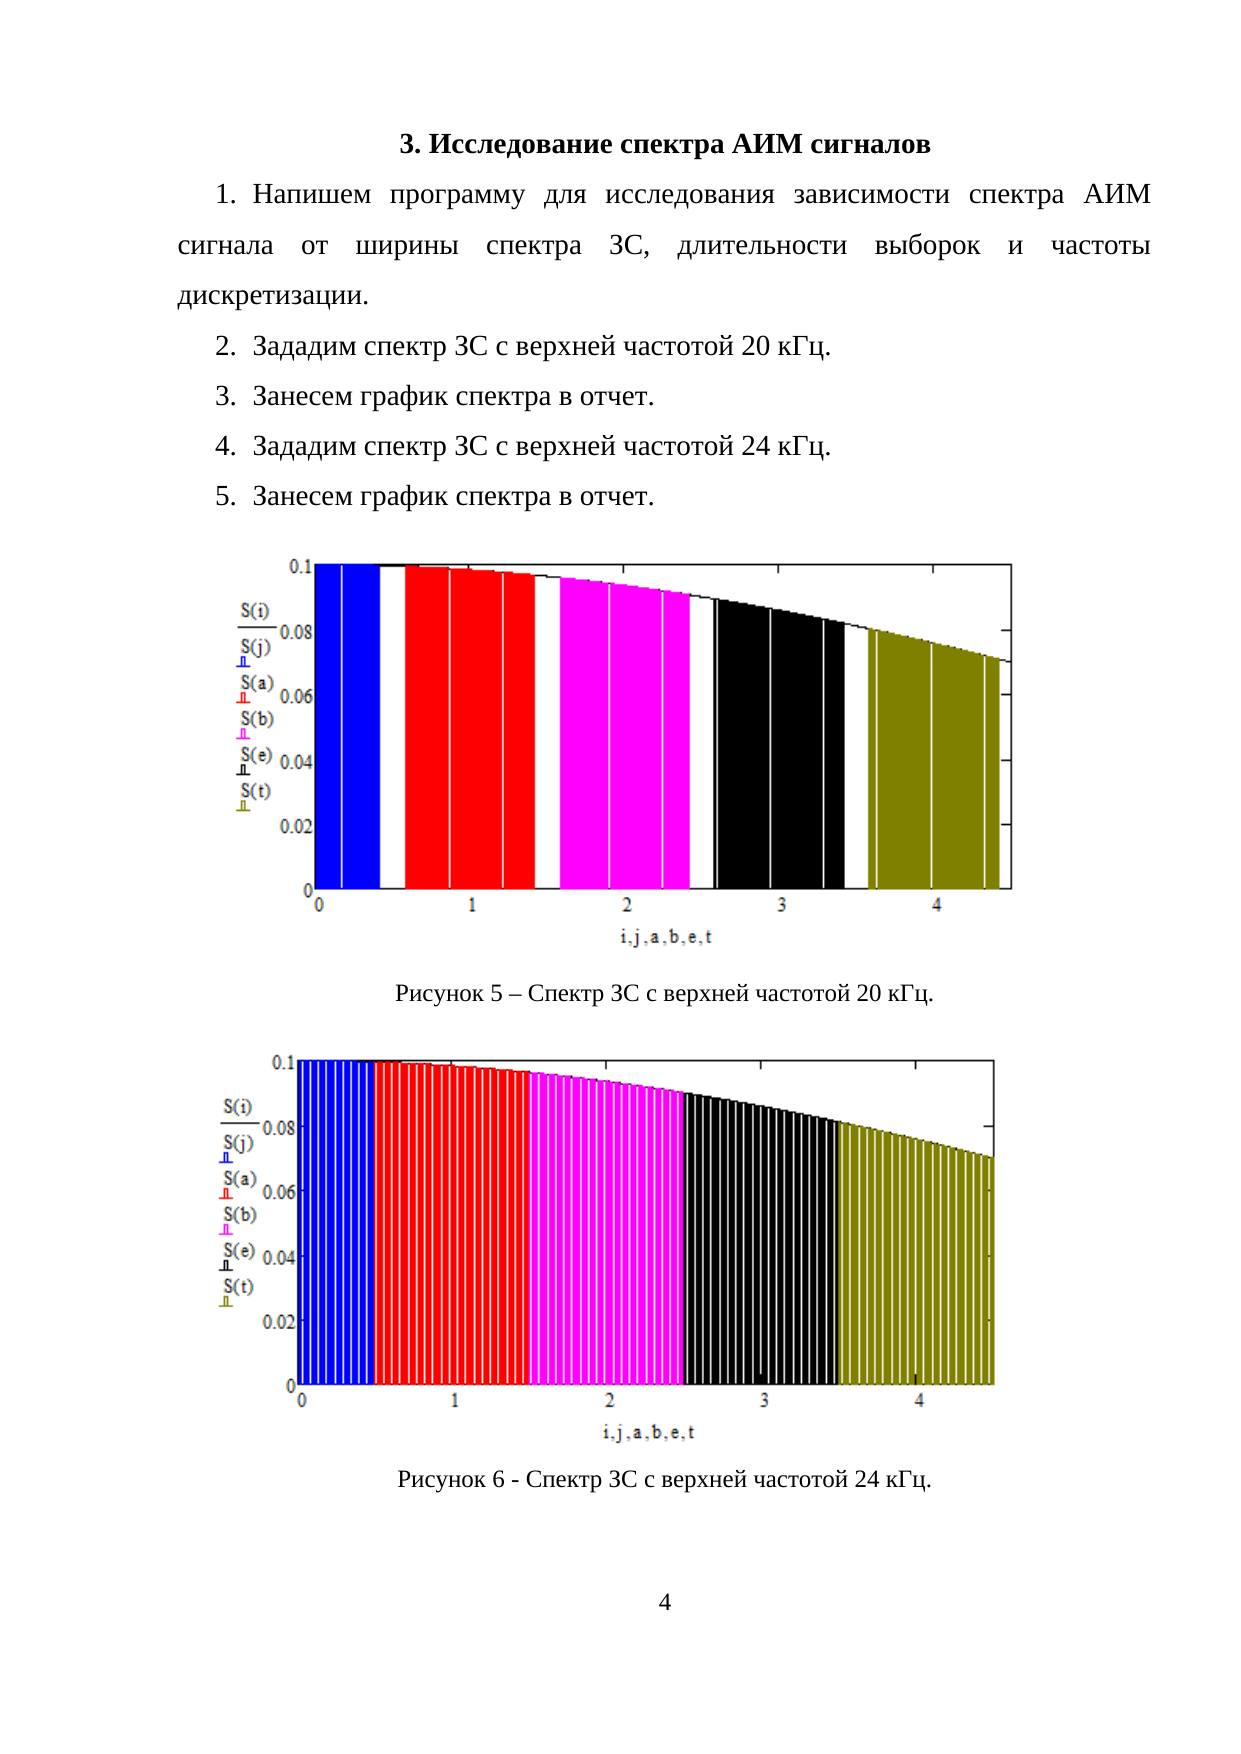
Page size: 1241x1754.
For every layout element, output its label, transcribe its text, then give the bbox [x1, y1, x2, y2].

list Напишем программу для исследования зависимости спектра АИМ сигнала от ширины спектра ЗС, длительности выборок и частоты дискретизации. [177, 177, 1152, 311]
subtitle 3. Исследование спектра АИМ сигналов [179, 126, 1152, 160]
list Зададим спектр ЗС с верхней частотой 20 кГц. [177, 328, 1152, 361]
picture [177, 1021, 1048, 1451]
list Занесем график спектра в отчет. [177, 478, 1152, 512]
text Рисунок 5 – Спектр ЗС с верхней частотой 20 кГц. [177, 978, 1152, 1007]
text Рисунок 6 - Спектр ЗС с верхней частотой 24 кГц. [177, 1464, 1152, 1493]
picture [177, 528, 1078, 965]
list Зададим спектр ЗС с верхней частотой 24 кГц. [177, 428, 1152, 462]
list Занесем график спектра в отчет. [177, 378, 1152, 411]
